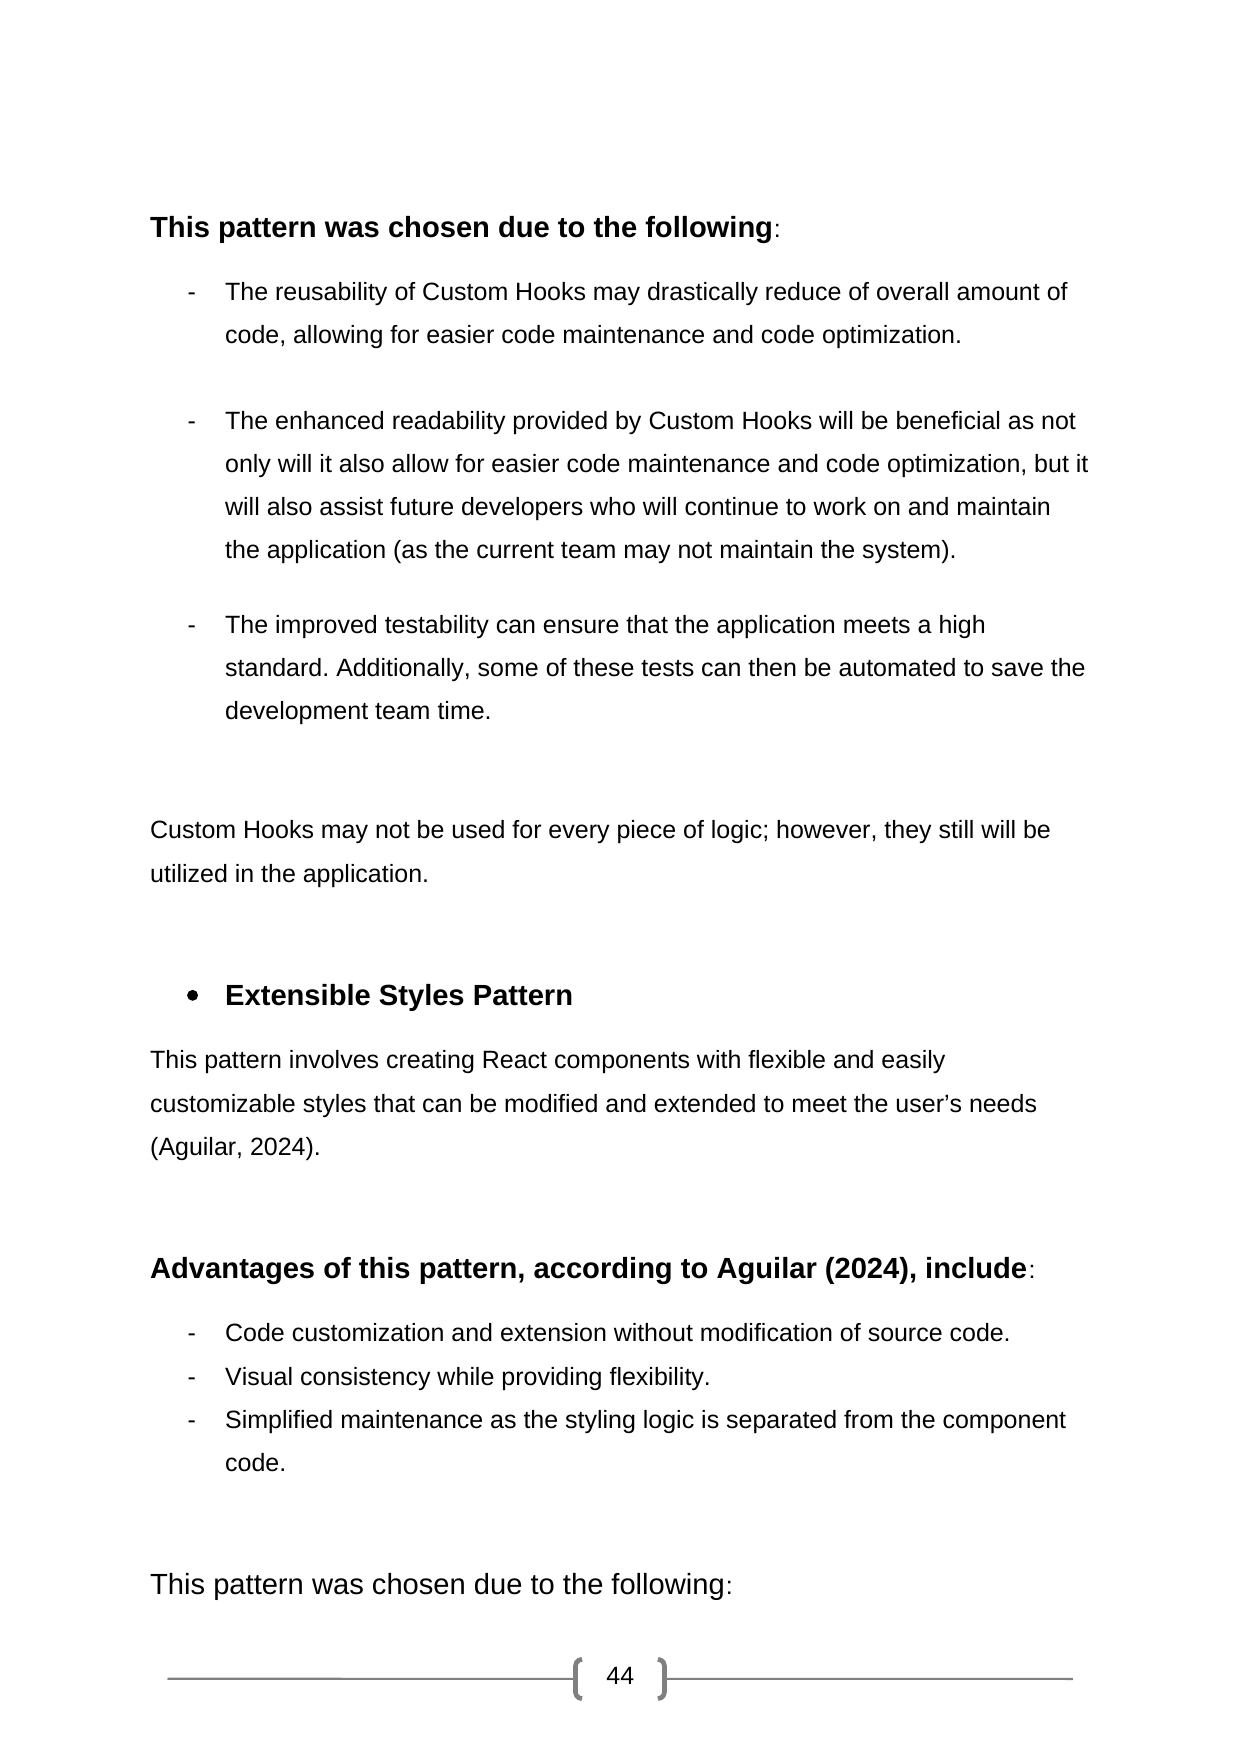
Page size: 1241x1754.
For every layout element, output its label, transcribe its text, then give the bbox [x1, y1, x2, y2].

text This pattern involves creating React components with flexible and easily customizable styles that can be modified and extended to meet the user’s needs (Aguilar, 2024). [150, 1046, 1090, 1161]
text This pattern was chosen due to the following: [150, 1567, 1090, 1601]
list Simplified maintenance as the styling logic is separated from the component code. [187, 1404, 1090, 1476]
list The improved testability can ensure that the application meets a high standard. Additionally, some of these tests can then be automated to save the development team time. [187, 610, 1090, 725]
text Advantages of this pattern, according to Aguilar (2024), include: [150, 1251, 1090, 1285]
list The enhanced readability provided by Custom Hooks will be beneficial as not only will it also allow for easier code maintenance and code optimization, but it will also assist future developers who will continue to work on and maintain the application (as the current team may not maintain the system). [187, 406, 1090, 564]
text Custom Hooks may not be used for every piece of logic; however, they still will be utilized in the application. [150, 816, 1090, 887]
text This pattern was chosen due to the following: [150, 210, 1090, 243]
list Extensible Styles Pattern [187, 978, 1090, 1012]
list The reusability of Custom Hooks may drastically reduce of overall amount of code, allowing for easier code maintenance and code optimization. [187, 277, 1090, 349]
list Visual consistency while providing flexibility. [187, 1361, 1090, 1390]
list Code customization and extension without modification of source code. [187, 1318, 1090, 1347]
